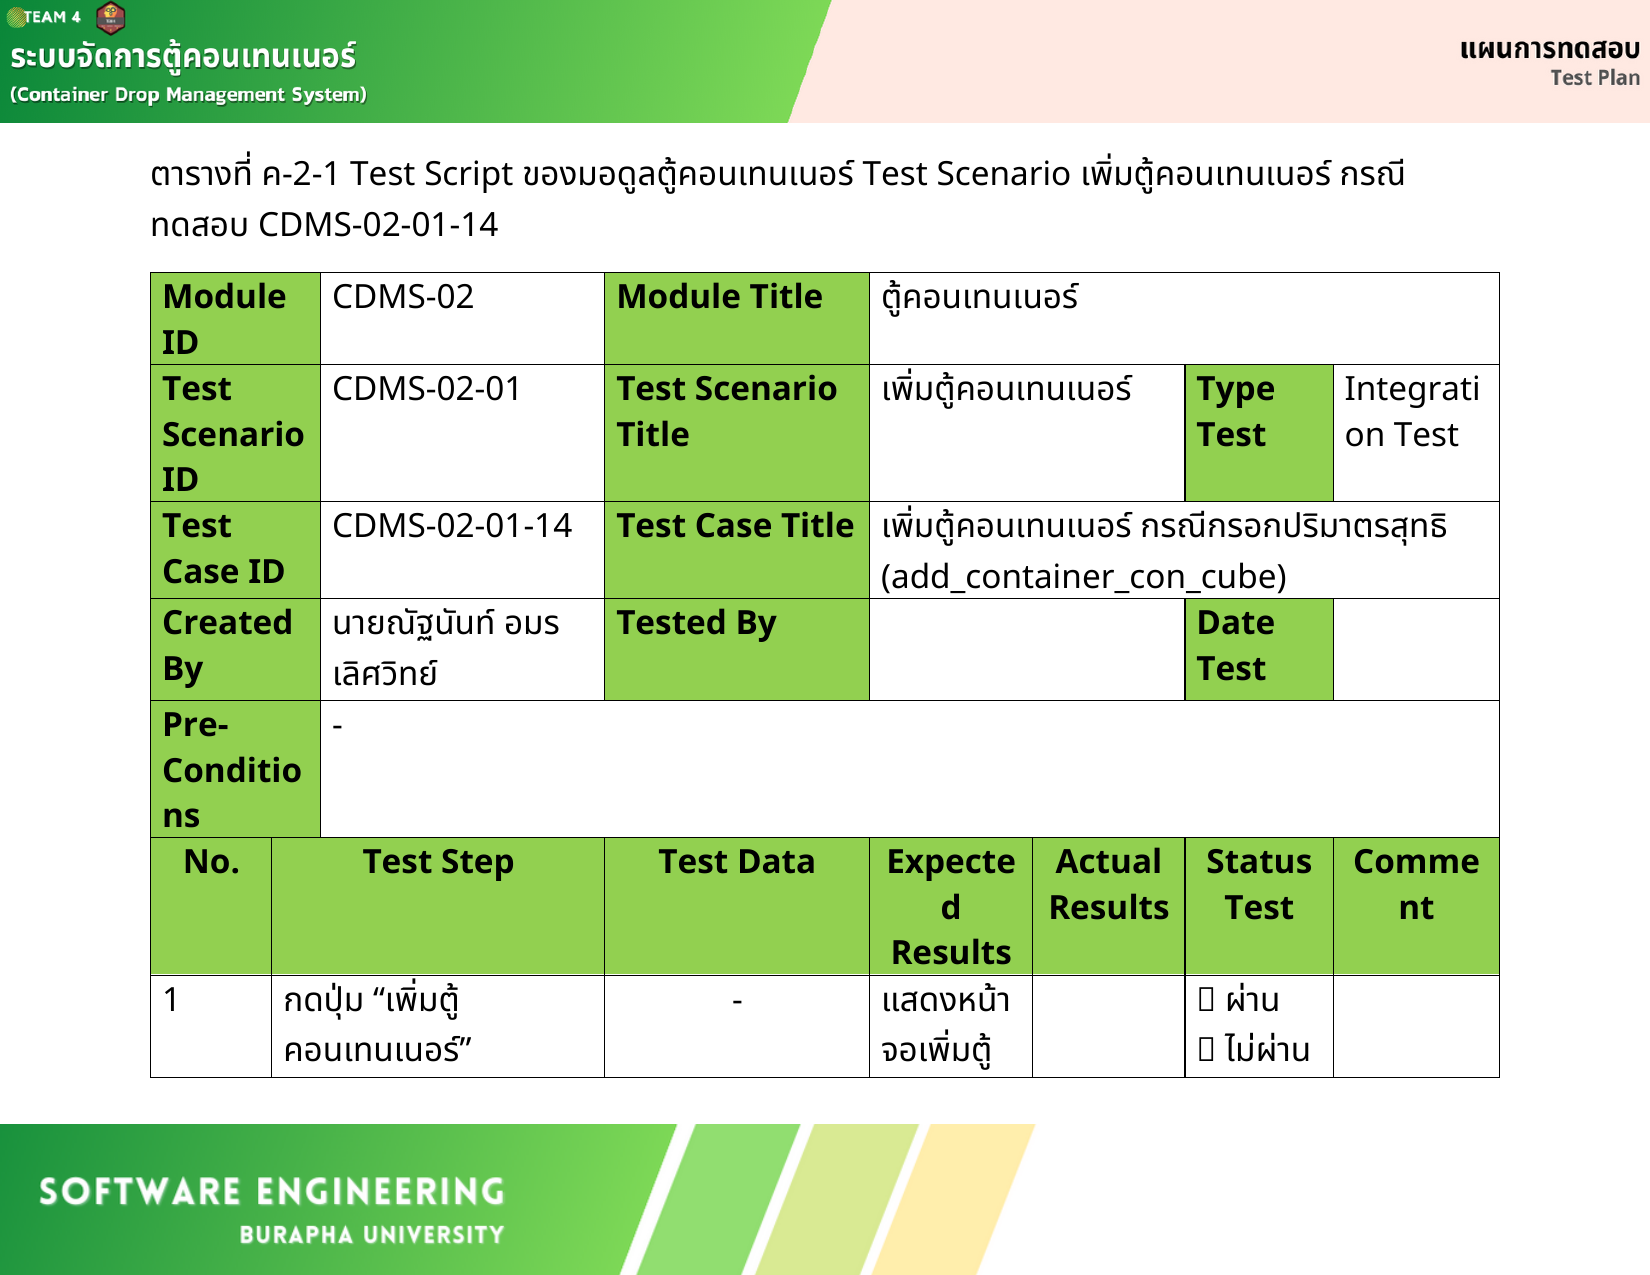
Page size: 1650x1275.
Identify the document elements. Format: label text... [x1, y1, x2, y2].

table_cell CDMS-02-01-14 [321, 502, 604, 598]
table_header Module Title [605, 273, 869, 364]
picture [0, 1124, 1650, 1275]
table_cell Test Case ID [151, 502, 320, 598]
table_cell นายณัฐนันท์ อมรเลิศวิทย์ [321, 599, 604, 700]
table_cell No. [151, 838, 271, 974]
table_cell กดปุ่ม “เพิ่มตู้คอนเทนเนอร์” [272, 976, 604, 1077]
table_cell เพิ่มตู้คอนเทนเนอร์ [870, 365, 1184, 501]
table_cell Tested By [605, 599, 869, 700]
table_cell [1334, 599, 1499, 700]
table_header Module ID [151, 273, 320, 364]
table_cell [870, 599, 1184, 700]
table_cell Test Scenario Title [605, 365, 869, 501]
text ตารางที่ ค-2-1 Test Script ของมอดูลตู้คอนเทนเนอร์ Test Scenario เพิ่มตู้คอนเทนเนอร์ กรณีทดสอบ CDMS-02-01-14 [150, 150, 1500, 251]
table_cell แสดงหน้าจอเพิ่มตู้คอนเทนเนอร์ [870, 976, 1032, 1077]
table_cell Test Case Title [605, 502, 869, 598]
table_cell [1033, 976, 1184, 1077]
picture [0, 0, 1650, 123]
table_cell Test Scenario ID [151, 365, 320, 501]
table_cell Expected Results [870, 838, 1032, 974]
table_cell Comment [1334, 838, 1499, 974]
table_cell Pre-Conditions [151, 701, 320, 837]
table_cell Date Test [1186, 599, 1333, 700]
table_cell - [605, 976, 869, 1077]
table_cell  ผ่าน  ไม่ผ่าน [1186, 976, 1333, 1077]
table_cell Type Test [1186, 365, 1333, 501]
table_cell Integration Test [1334, 365, 1499, 501]
table_cell Actual Results [1033, 838, 1184, 974]
table_cell Test Step [272, 838, 604, 974]
table_cell Status Test [1186, 838, 1333, 974]
table_cell [1334, 976, 1499, 1077]
table_cell 1 [151, 976, 271, 1077]
table_cell - [321, 701, 1499, 837]
table_cell CDMS-02-01 [321, 365, 604, 501]
table_header CDMS-02 [321, 273, 604, 364]
table_cell เพิ่มตู้คอนเทนเนอร์ กรณีกรอกปริมาตรสุทธิ (add_container_con_cube) [870, 502, 1499, 598]
table_cell Test Data [605, 838, 869, 974]
table_header ตู้คอนเทนเนอร์ [870, 273, 1499, 364]
table_cell Created By [151, 599, 320, 700]
